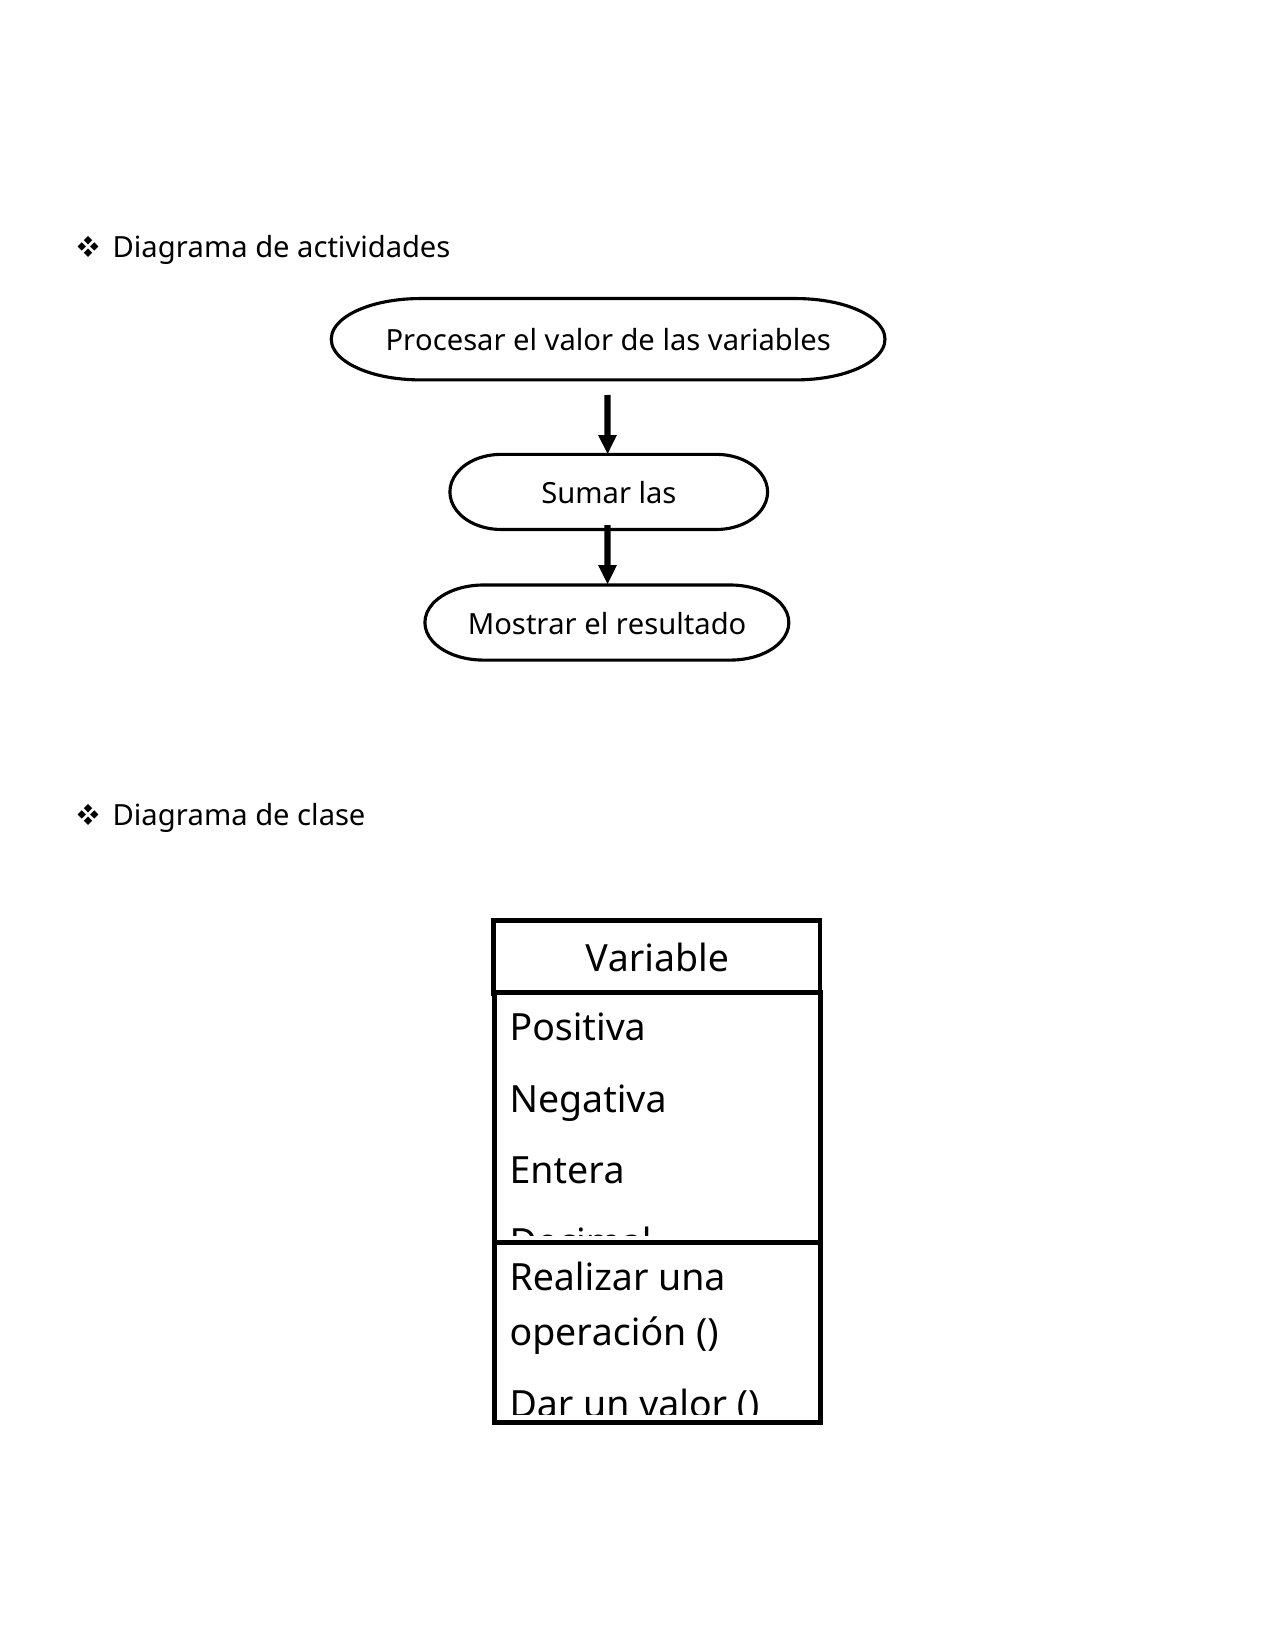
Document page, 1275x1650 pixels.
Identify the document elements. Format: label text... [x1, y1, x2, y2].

list Diagrama de actividades [75, 226, 1200, 266]
list Diagrama de clase [75, 794, 1200, 834]
